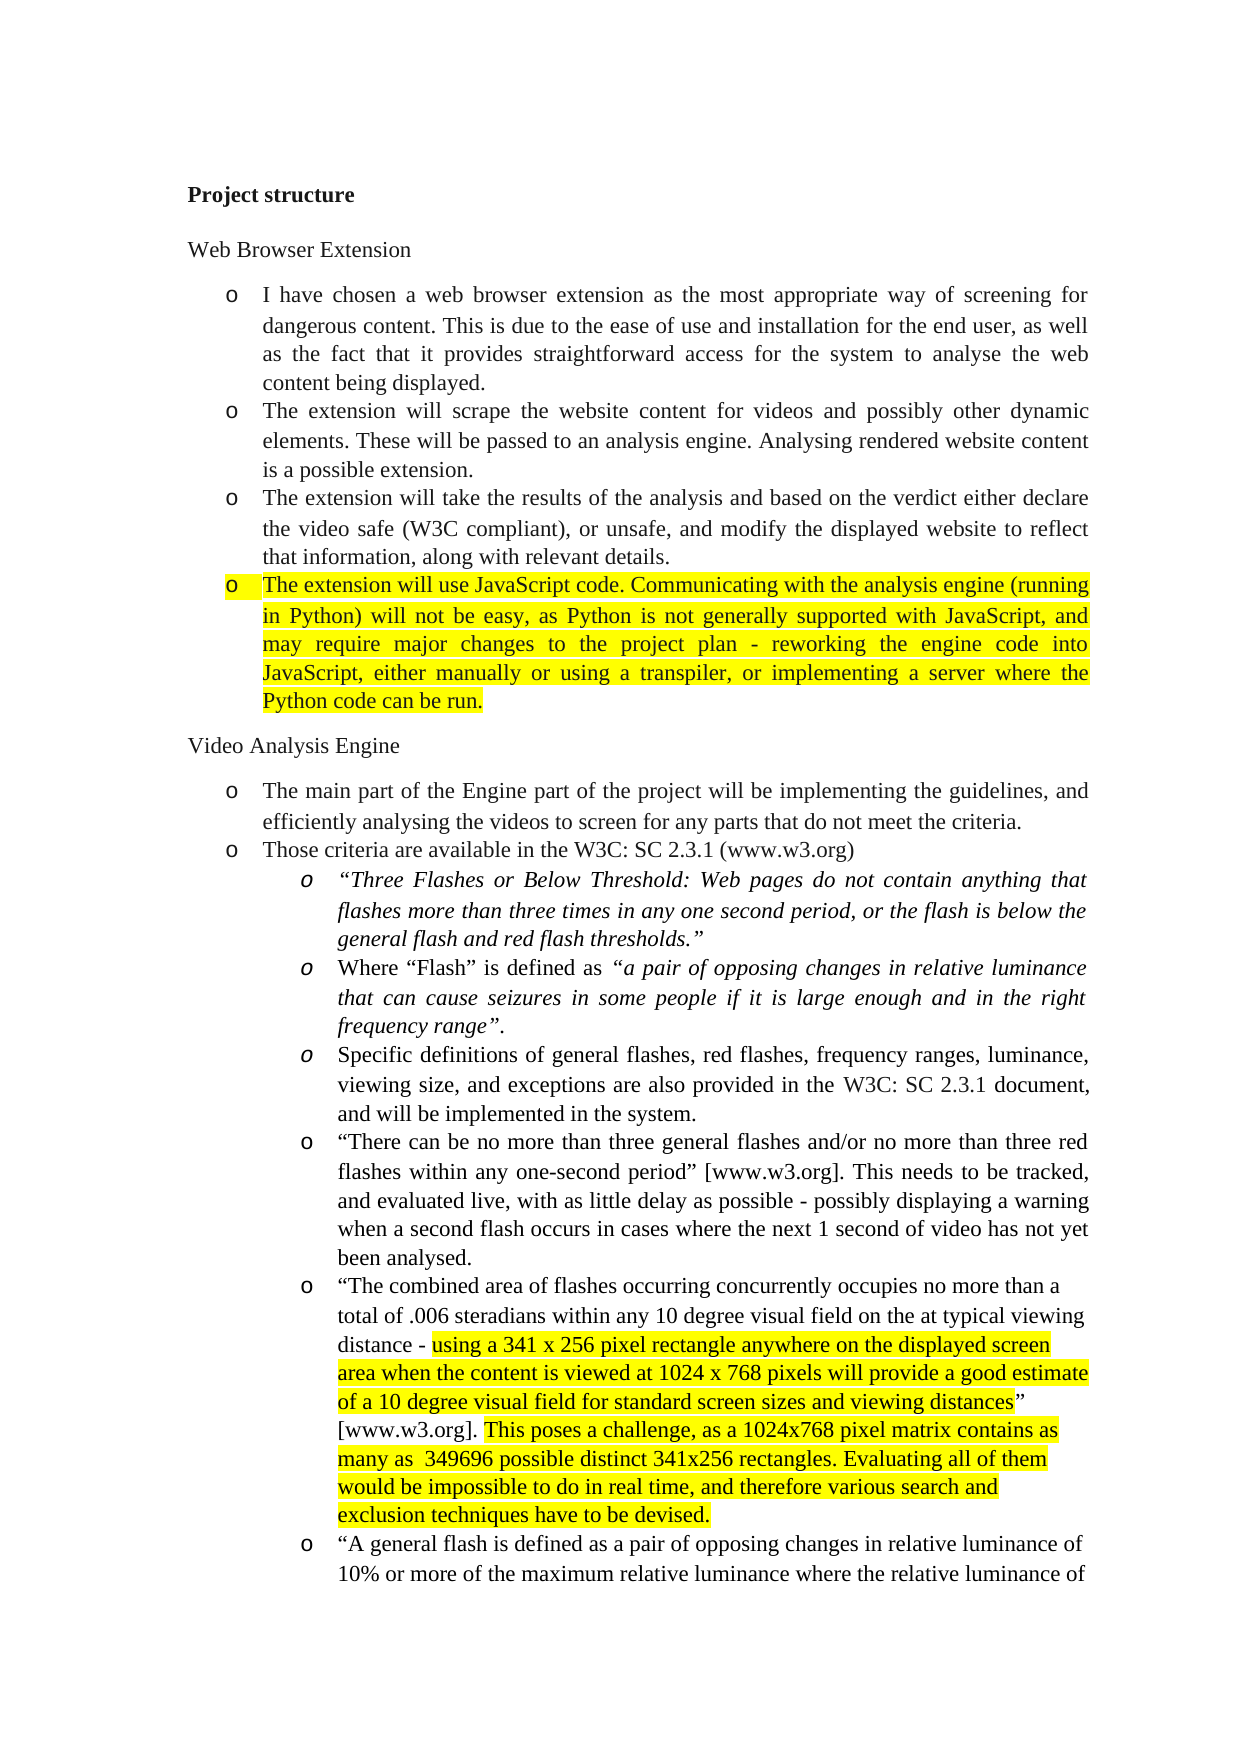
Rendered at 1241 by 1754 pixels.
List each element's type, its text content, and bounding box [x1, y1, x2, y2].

list The extension will scrape the website content for videos and possibly other dynamic elements. These will be passed to an analysis engine. Analysing rendered website content is a possible extension. [225, 397, 1090, 482]
list The extension will use JavaScript code. Communicating with the analysis engine (running in Python) will not be easy, as Python is not generally supported with JavaScript, and may require major changes to the project plan - reworking the engine code into JavaScript, either manually or using a transpiler, or implementing a server where the Python code can be run. [225, 581, 1090, 713]
text Web Browser Extension [187, 236, 1090, 263]
list “There can be no more than three general flashes and/or no more than three red flashes within any one-second period” [www.w3.org]. This needs to be tracked, and evaluated live, with as little delay as possible - possibly displaying a warning when a second flash occurs in cases where the next 1 second of video has not yet been analysed. [300, 1128, 1090, 1270]
text Project structure [187, 179, 1090, 207]
list Where “Flash” is defined as “a pair of opposing changes in relative luminance that can cause seizures in some people if it is large enough and in the right frequency range”. [300, 954, 1090, 1039]
list The extension will take the results of the analysis and based on the verdict either declare the video safe (W3C compliant), or unsafe, and modify the displayed website to reflect that information, along with relevant details. [225, 484, 1090, 569]
list “Three Flashes or Below Threshold: Web pages do not contain anything that flashes more than three times in any one second period, or the flash is below the general flash and red flash thresholds.” [300, 867, 1090, 952]
list “The combined area of flashes occurring concurrently occupies no more than a total of .006 steradians within any 10 degree visual field on the at typical viewing distance - using a 341 x 256 pixel rectangle anywhere on the displayed screen area when the content is viewed at 1024 x 768 pixels will provide a good estimate of a 10 degree visual field for standard screen sizes and viewing distances” [www.w3.org]. This poses a challenge, as a 1024x768 pixel matrix contains as many as 349696 possible distinct 341x256 rectangles. Evaluating all of them would be impossible to do in real time, and therefore various search and exclusion techniques have to be devised. [300, 1272, 1090, 1528]
list The main part of the Engine part of the project will be implementing the guidelines, and efficiently analysing the videos to screen for any parts that do not meet the criteria. [225, 777, 1090, 834]
list I have chosen a web browser extension as the most appropriate way of screening for dangerous content. This is due to the ease of use and installation for the end user, as well as the fact that it provides straightforward access for the system to analyse the web content being displayed. [225, 282, 1090, 395]
list Specific definitions of general flashes, red flashes, frequency ranges, luminance, viewing size, and exceptions are also provided in the W3C: SC 2.3.1 document, and will be implemented in the system. [300, 1041, 1090, 1126]
text Video Analysis Engine [187, 732, 1090, 759]
list Those criteria are available in the W3C: SC 2.3.1 (www.w3.org) [225, 836, 1090, 864]
